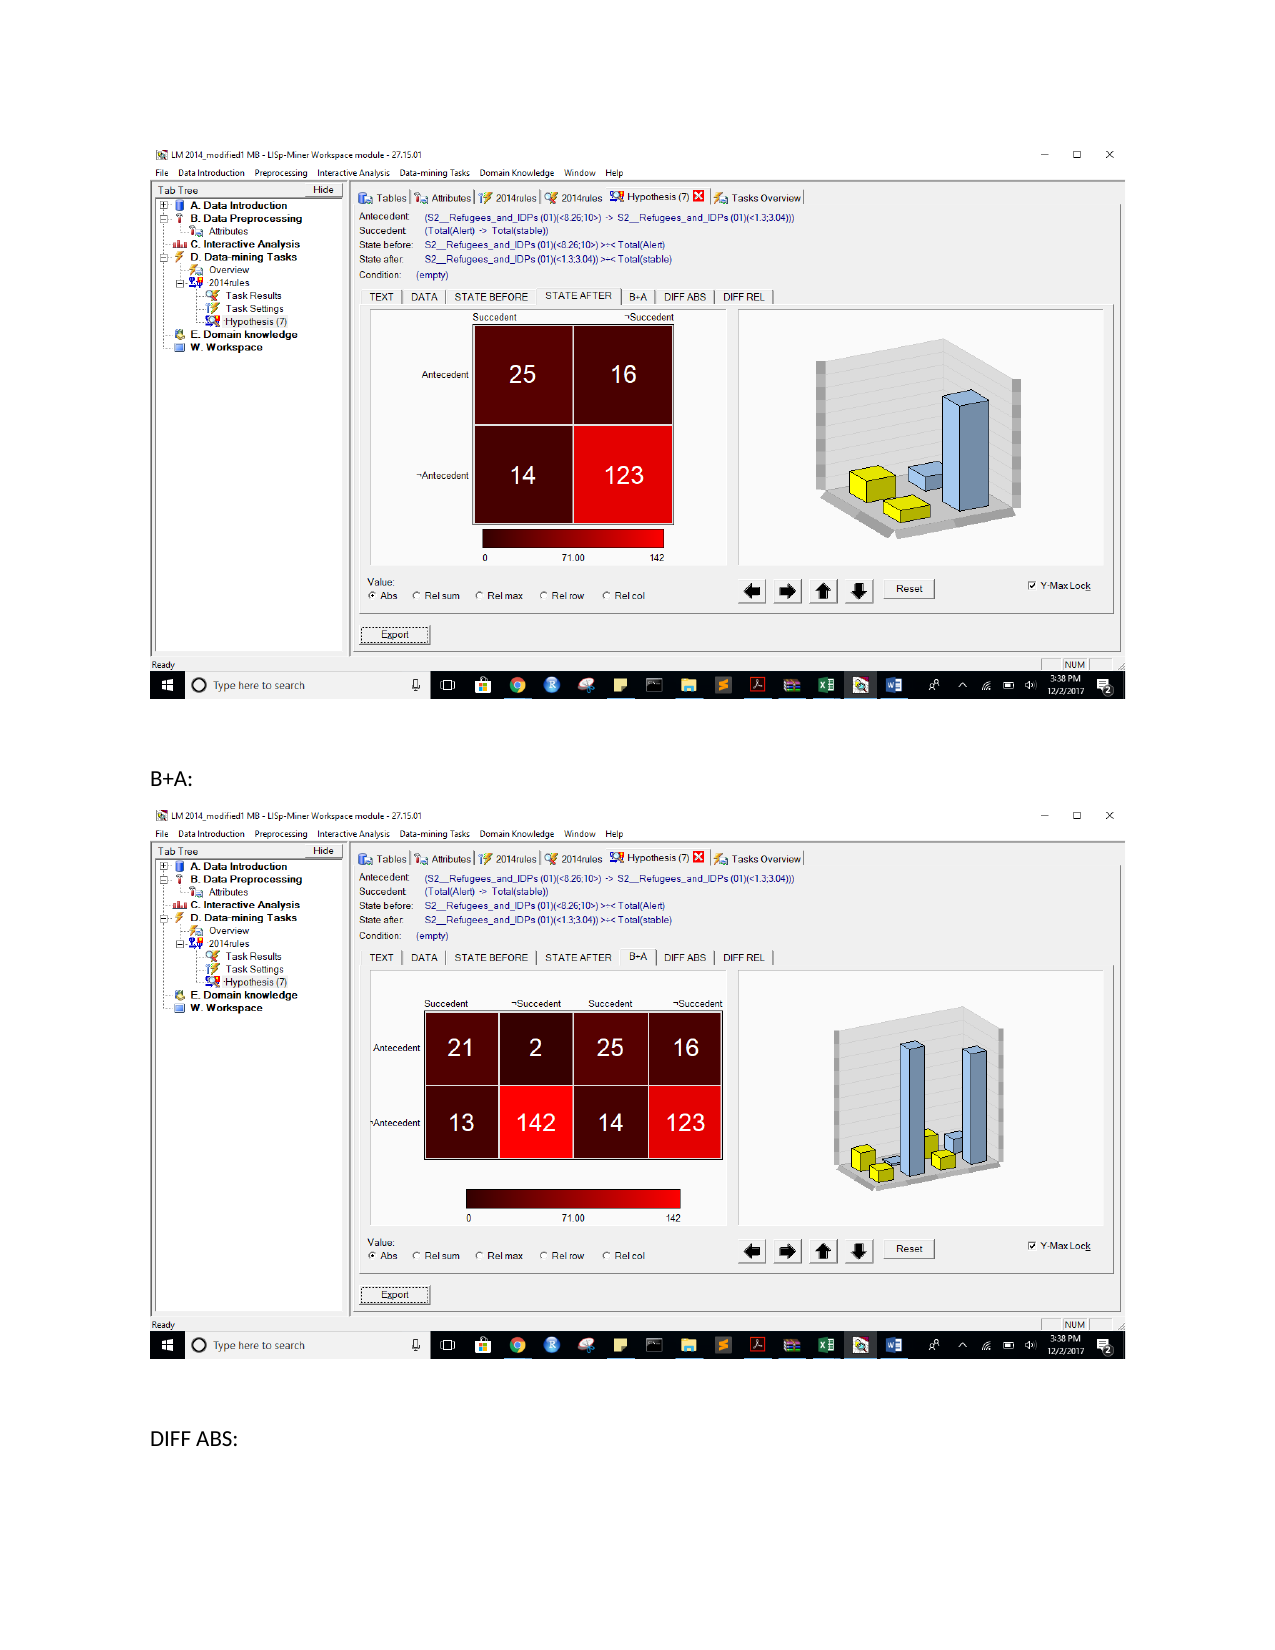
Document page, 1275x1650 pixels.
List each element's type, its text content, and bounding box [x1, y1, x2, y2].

picture [150, 810, 1125, 1359]
text DIFF ABS: [150, 1424, 1125, 1453]
text B+A: [150, 764, 1125, 792]
picture [150, 150, 1125, 699]
